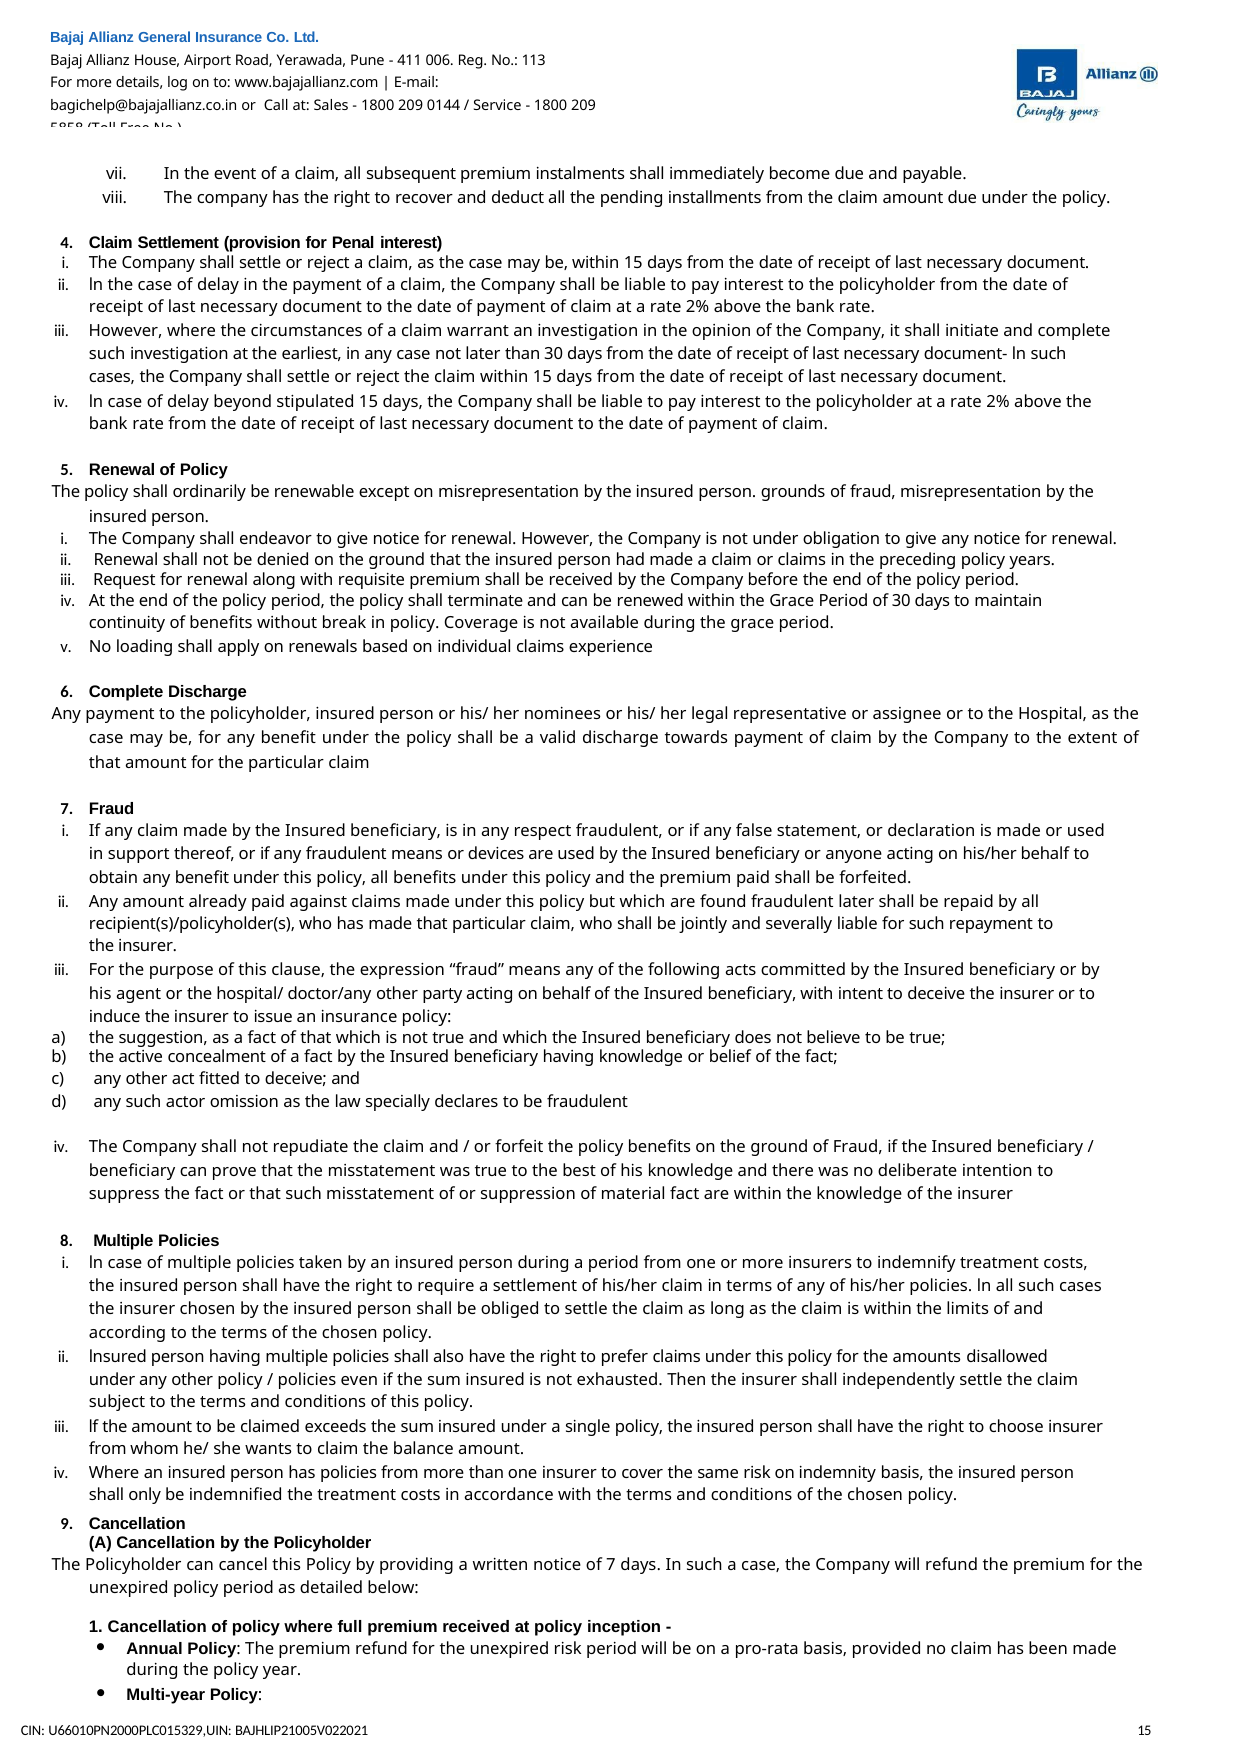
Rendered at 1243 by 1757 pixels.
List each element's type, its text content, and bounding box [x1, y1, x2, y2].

subtitle Renewal of Policy [60, 460, 1198, 480]
list At the end of the policy period, the policy shall terminate and can be renewed within the Grace Period of 30 days to maintain continuity of benefits without break in policy. Coverage is not available during the grace period. [60, 589, 1067, 633]
subtitle Multi-year Policy: [97, 1681, 1198, 1706]
list ln case of multiple policies taken by an insured person during a period from one or more insurers to indemnify treatment costs, the insured person shall have the right to require a settlement of his/her claim in terms of any of his/her policies. ln all such cases the insurer chosen by the insured person shall be obliged to settle the claim as long as the claim is within the limits of and according to the terms of the chosen policy. [61, 1250, 1113, 1343]
list The Company shall settle or reject a claim, as the case may be, within 15 days from the date of receipt of last necessary document. [61, 253, 1198, 273]
list Annual Policy: The premium refund for the unexpired risk period will be on a pro-rata basis, provided no claim has been made during the policy year. [97, 1637, 1146, 1681]
list any other act fitted to deceive; and [51, 1067, 1198, 1089]
list Request for renewal along with requisite premium shall be received by the Company before the end of the policy period. [60, 569, 1198, 589]
subtitle Cancellation of policy where full premium received at policy inception - [89, 1617, 1198, 1636]
picture [1011, 44, 1158, 123]
subtitle Cancellation [60, 1514, 1198, 1534]
subtitle Fraud [60, 799, 1198, 819]
text Any payment to the policyholder, insured person or his/ her nominees or his/ her legal representative or assignee or to the Hospital, as the case may be, for any benefit under the policy shall be a valid discharge towards payment of claim by the Company to the extent of that amount for the particular claim [51, 702, 1139, 773]
list For the purpose of this clause, the expression “fraud” means any of the following acts committed by the Insured beneficiary or by his agent or the hospital/ doctor/any other party acting on behalf of the Insured beneficiary, with intent to deceive the insurer or to induce the insurer to issue an insurance policy: [54, 958, 1114, 1027]
text The policy shall ordinarily be renewable except on misrepresentation by the insured person. grounds of fraud, misrepresentation by the insured person. [51, 480, 1113, 527]
subtitle Multiple Policies [60, 1230, 1198, 1250]
subtitle Claim Settlement (provision for Penal interest) [60, 232, 1198, 253]
list lnsured person having multiple policies shall also have the right to prefer claims under this policy for the amounts disallowed under any other policy / policies even if the sum insured is not exhausted. Then the insurer shall independently settle the claim subject to the terms and conditions of this policy. [58, 1344, 1094, 1413]
list the suggestion, as a fact of that which is not true and which the Insured beneficiary does not believe to be true; [51, 1028, 1198, 1047]
list Cancellation by the Policyholder [89, 1534, 1198, 1553]
list ln the case of delay in the payment of a claim, the Company shall be liable to pay interest to the policyholder from the date of receipt of last necessary document to the date of payment of claim at a rate 2% above the bank rate. [58, 273, 1083, 317]
text The Policyholder can cancel this Policy by providing a written notice of 7 days. In such a case, the Company will refund the premium for the unexpired policy period as detailed below: [51, 1553, 1146, 1598]
list The Company shall not repudiate the claim and / or forfeit the policy benefits on the ground of Fraud, if the Insured beneficiary / beneficiary can prove that the misstatement was true to the best of his knowledge and there was no deliberate intention to suppress the fact or that such misstatement of or suppression of material fact are within the knowledge of the insurer [53, 1135, 1114, 1204]
subtitle Complete Discharge [60, 682, 1198, 702]
list Any amount already paid against claims made under this policy but which are found fraudulent later shall be repaid by all recipient(s)/policyholder(s), who has made that particular claim, who shall be jointly and severally liable for such repayment to the insurer. [58, 890, 1070, 956]
list the active concealment of a fact by the Insured beneficiary having knowledge or belief of the fact; [51, 1047, 1198, 1066]
list lf the amount to be claimed exceeds the sum insured under a single policy, the insured person shall have the right to choose insurer from whom he/ she wants to claim the balance amount. [54, 1415, 1117, 1459]
list If any claim made by the Insured beneficiary, is in any respect fraudulent, or if any false statement, or declaration is made or used in support thereof, or if any fraudulent means or devices are used by the Insured beneficiary or anyone acting on his/her behalf to obtain any benefit under this policy, all benefits under this policy and the premium paid shall be forfeited. [61, 819, 1115, 888]
list any such actor omission as the law specially declares to be fraudulent [51, 1089, 1198, 1112]
list However, where the circumstances of a claim warrant an investigation in the opinion of the Company, it shall initiate and complete such investigation at the earliest, in any case not later than 30 days from the date of receipt of last necessary document- ln such cases, the Company shall settle or reject the claim within 15 days from the date of receipt of last necessary document. [54, 318, 1117, 388]
list No loading shall apply on renewals based on individual claims experience [60, 634, 1198, 657]
list In the event of a claim, all subsequent premium instalments shall immediately become due and payable. [106, 161, 1198, 184]
list The Company shall endeavor to give notice for renewal. However, the Company is not under obligation to give any notice for renewal. [60, 529, 1198, 549]
list ln case of delay beyond stipulated 15 days, the Company shall be liable to pay interest to the policyholder at a rate 2% above the bank rate from the date of receipt of last necessary document to the date of payment of claim. [53, 389, 1122, 434]
list Where an insured person has policies from more than one insurer to cover the same risk on indemnity basis, the insured person shall only be indemnified the treatment costs in accordance with the terms and conditions of the chosen policy. [53, 1461, 1099, 1505]
list Renewal shall not be denied on the ground that the insured person had made a claim or claims in the preceding policy years. [60, 549, 1198, 569]
list The company has the right to recover and deduct all the pending installments from the claim amount due under the policy. [102, 185, 1198, 208]
